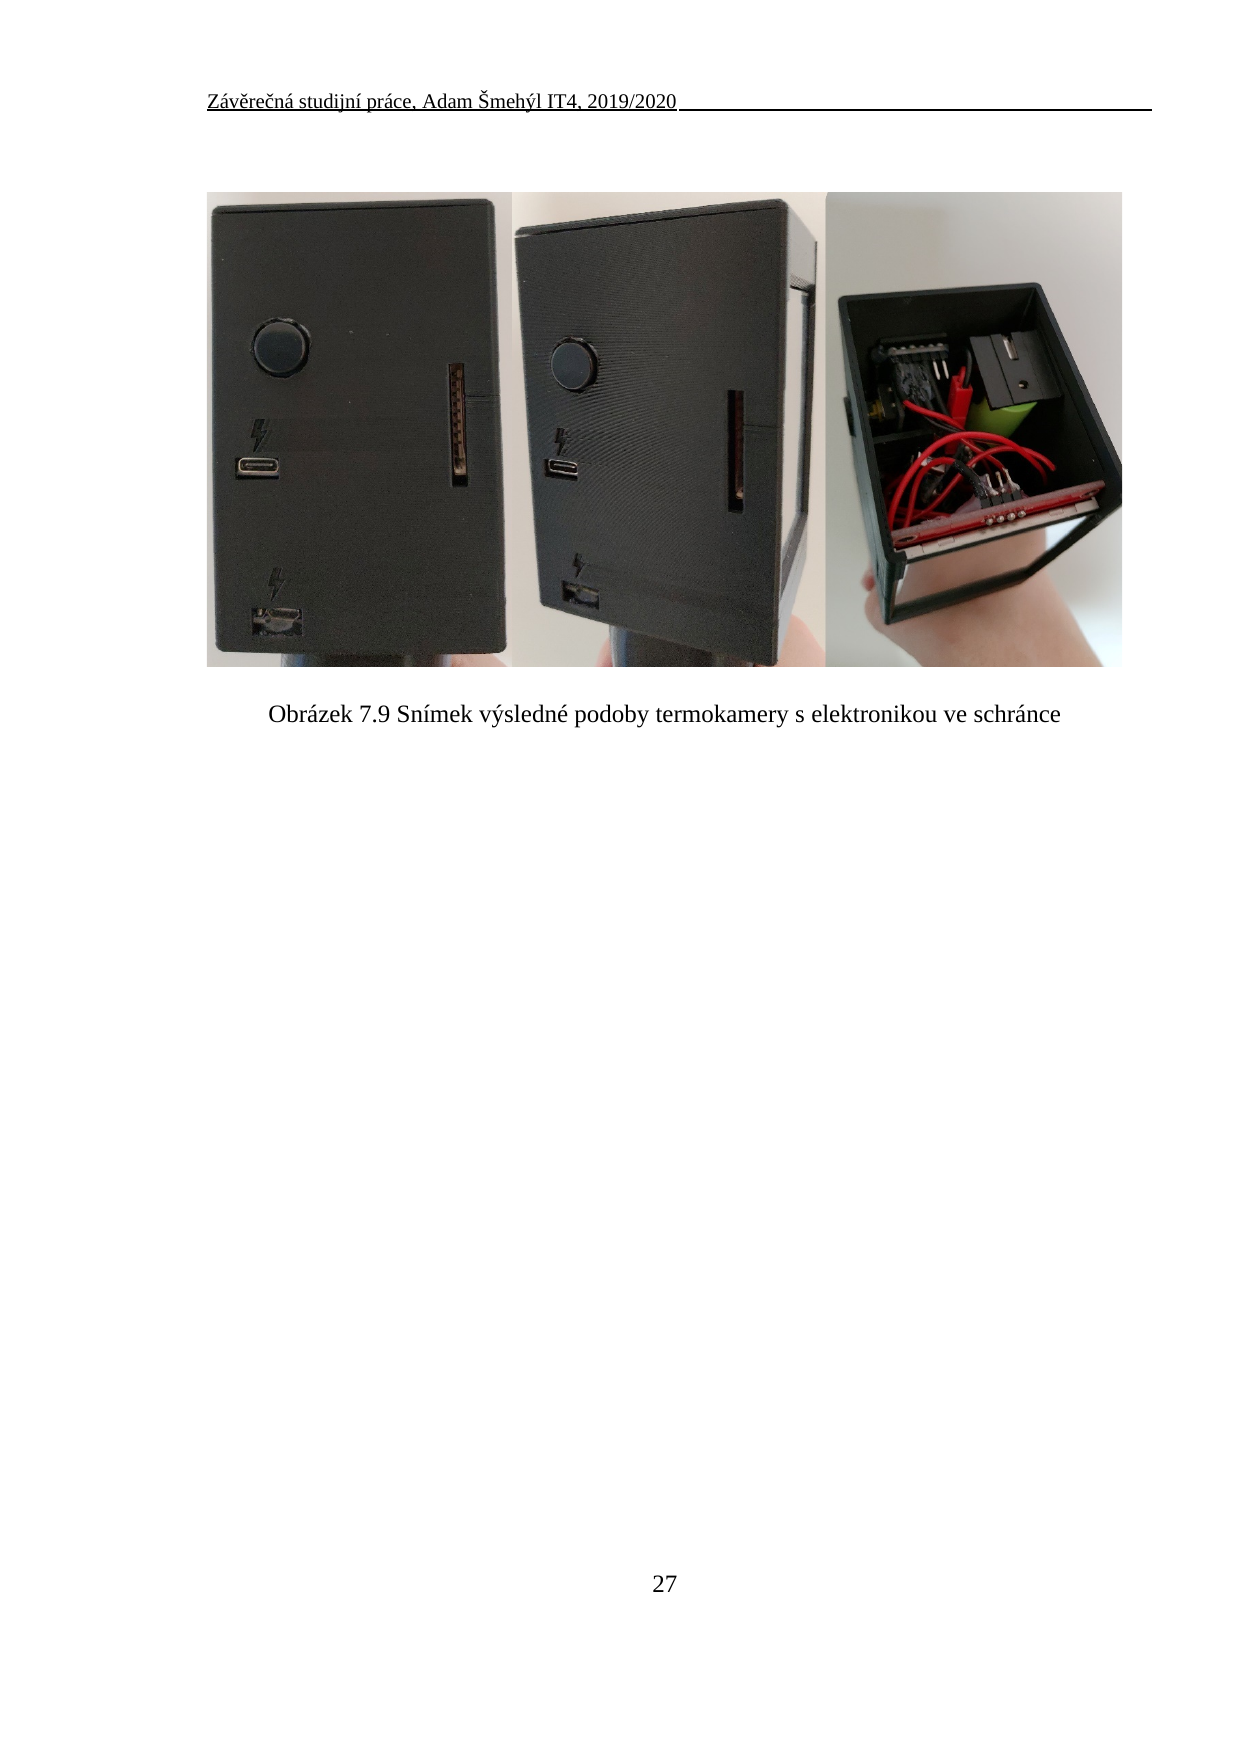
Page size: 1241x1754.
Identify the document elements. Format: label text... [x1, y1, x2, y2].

picture [206, 192, 1123, 667]
